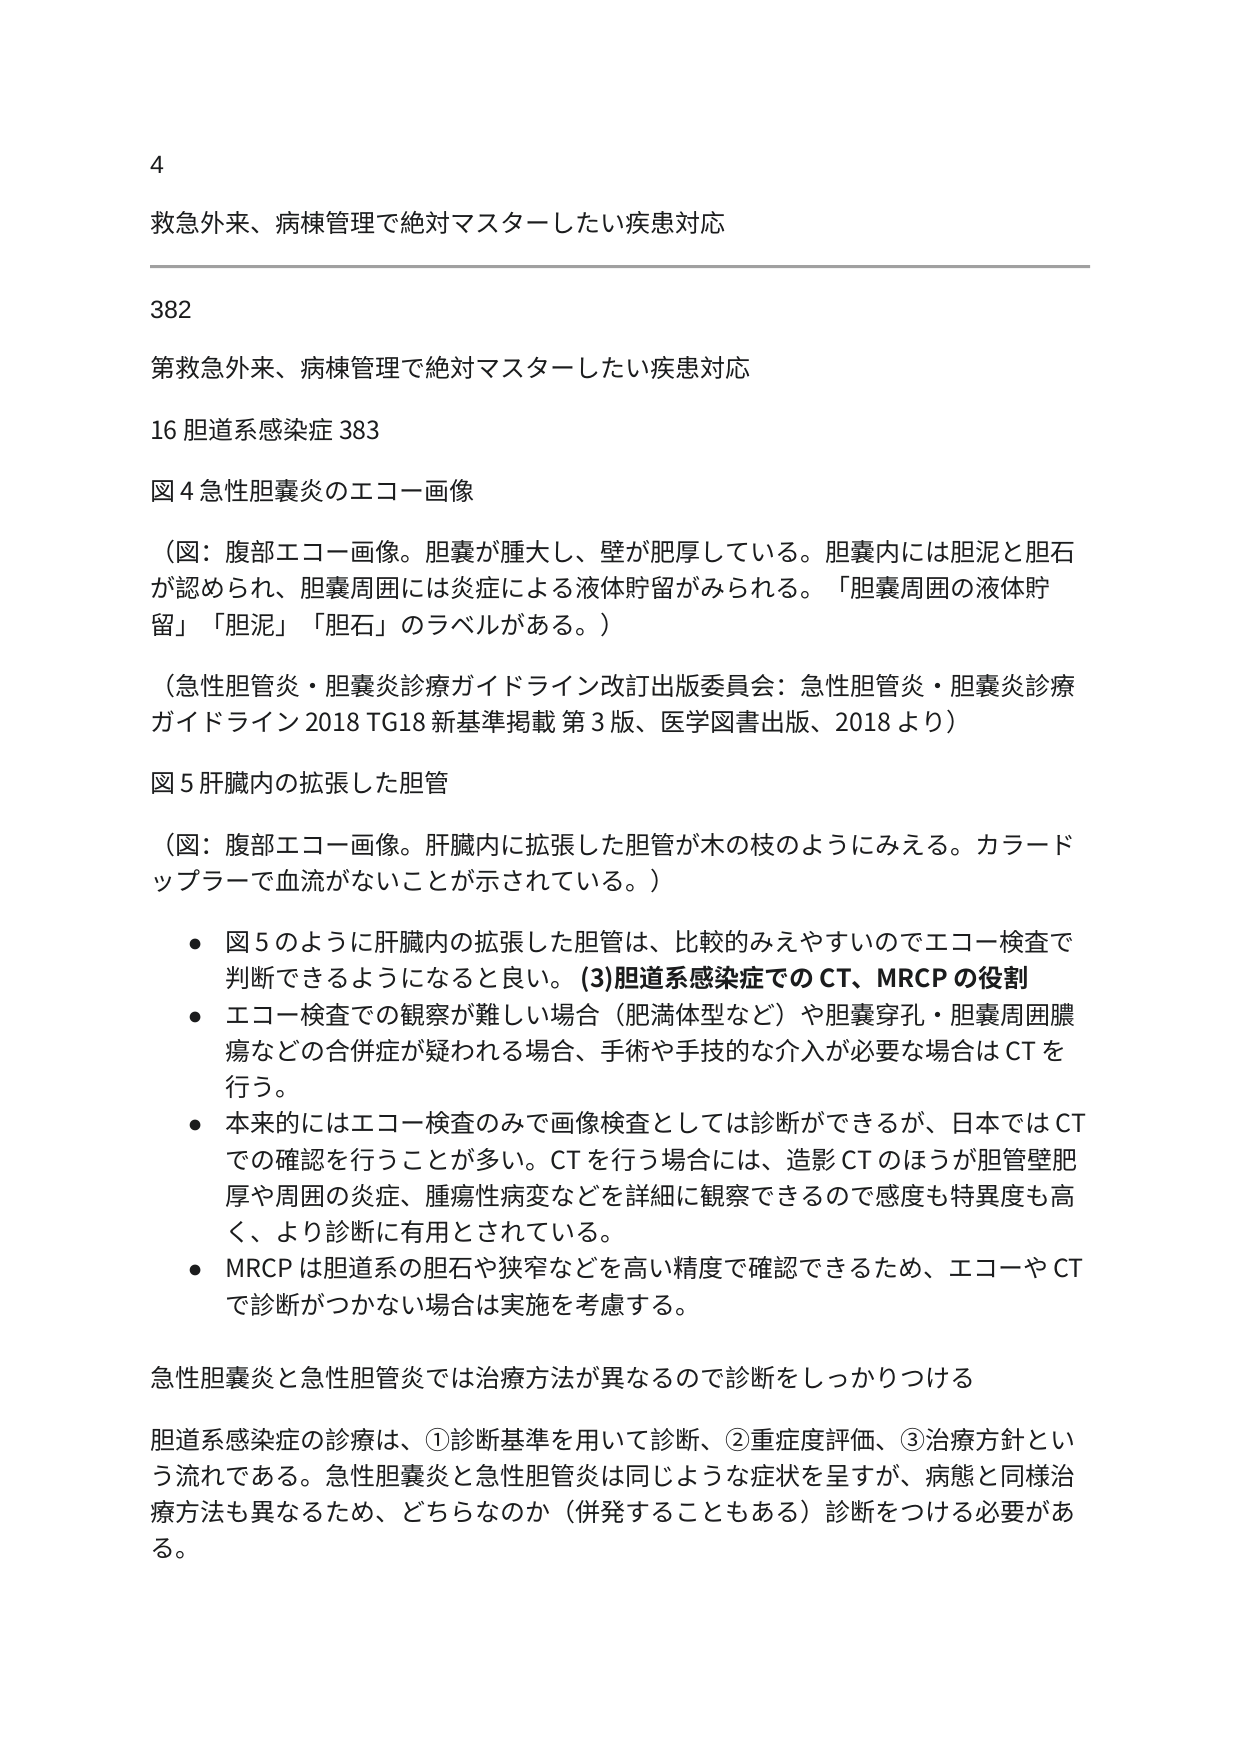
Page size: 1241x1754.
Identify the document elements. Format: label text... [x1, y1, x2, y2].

text 図4 急性胆嚢炎のエコー画像 [150, 471, 1090, 508]
list 図5のように肝臓内の拡張した胆管は、比較的みえやすいのでエコー検査で判断できるようになると良い。 (3)胆道系感染症でのCT、MRCPの役割 [187, 923, 1090, 995]
text 胆道系感染症の診療は、①診断基準を用いて診断、②重症度評価、③治療方針という流れである。急性胆嚢炎と急性胆管炎は同じような症状を呈すが、病態と同様治療方法も異なるため、どちらなのか（併発することもある）診断をつける必要がある。 [150, 1420, 1090, 1565]
list 本来的にはエコー検査のみで画像検査としては診断ができるが、日本ではCTでの確認を行うことが多い。CTを行う場合には、造影CTのほうが胆管壁肥厚や周囲の炎症、腫瘍性病変などを詳細に観察できるので感度も特異度も高く、より診断に有用とされている。 [187, 1104, 1090, 1249]
text 救急外来、病棟管理で絶対マスターしたい疾患対応 [150, 204, 1090, 240]
text 急性胆嚢炎と急性胆管炎では治療方法が異なるので診断をしっかりつける [150, 1359, 1090, 1395]
text 382 [150, 295, 1090, 324]
text （急性胆管炎・胆嚢炎診療ガイドライン改訂出版委員会：急性胆管炎・胆嚢炎診療ガイドライン2018 TG18新基準掲載 第3版、医学図書出版、2018より） [150, 666, 1090, 739]
text 16 胆道系感染症 383 [150, 410, 1090, 446]
list MRCPは胆道系の胆石や狭窄などを高い精度で確認できるため、エコーやCTで診断がつかない場合は実施を考慮する。 [187, 1249, 1090, 1321]
text 4 [150, 150, 1090, 179]
text （図：腹部エコー画像。胆嚢が腫大し、壁が肥厚している。胆嚢内には胆泥と胆石が認められ、胆嚢周囲には炎症による液体貯留がみられる。「胆嚢周囲の液体貯留」「胆泥」「胆石」のラベルがある。） [150, 533, 1090, 641]
text 図5 肝臓内の拡張した胆管 [150, 764, 1090, 800]
text 第救急外来、病棟管理で絶対マスターしたい疾患対応 [150, 349, 1090, 385]
text （図：腹部エコー画像。肝臓内に拡張した胆管が木の枝のようにみえる。カラードップラーで血流がないことが示されている。） [150, 825, 1090, 898]
list エコー検査での観察が難しい場合（肥満体型など）や胆嚢穿孔・胆嚢周囲膿瘍などの合併症が疑われる場合、手術や手技的な介入が必要な場合はCTを行う。 [187, 995, 1090, 1104]
